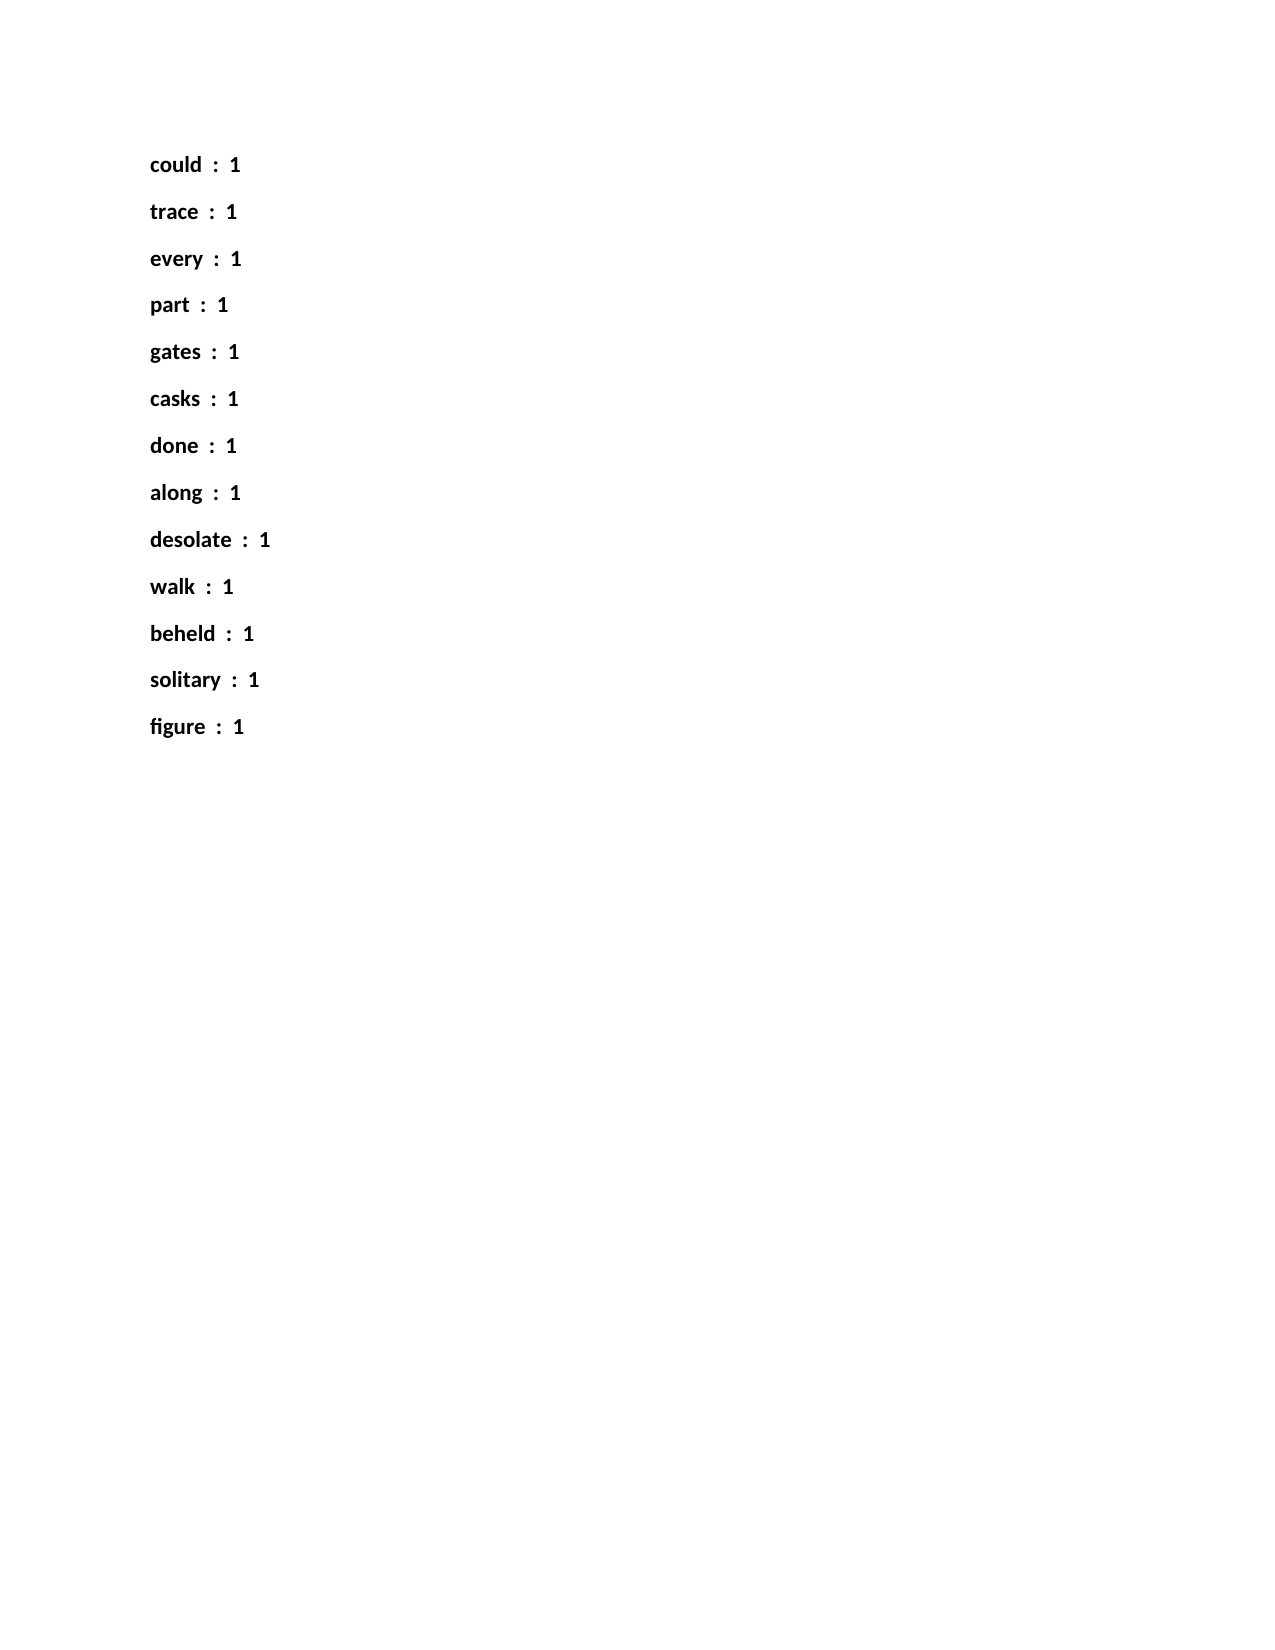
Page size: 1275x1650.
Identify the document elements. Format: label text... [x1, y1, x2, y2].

text beheld : 1 [150, 619, 1125, 647]
text part : 1 [150, 291, 1125, 319]
text trace : 1 [150, 197, 1125, 225]
text desolate : 1 [150, 525, 1125, 553]
text casks : 1 [150, 384, 1125, 412]
text solitary : 1 [150, 666, 1125, 694]
text could : 1 [150, 150, 1125, 178]
text walk : 1 [150, 572, 1125, 600]
text figure : 1 [150, 712, 1125, 741]
text done : 1 [150, 431, 1125, 459]
text along : 1 [150, 478, 1125, 506]
text gates : 1 [150, 337, 1125, 366]
text every : 1 [150, 244, 1125, 272]
